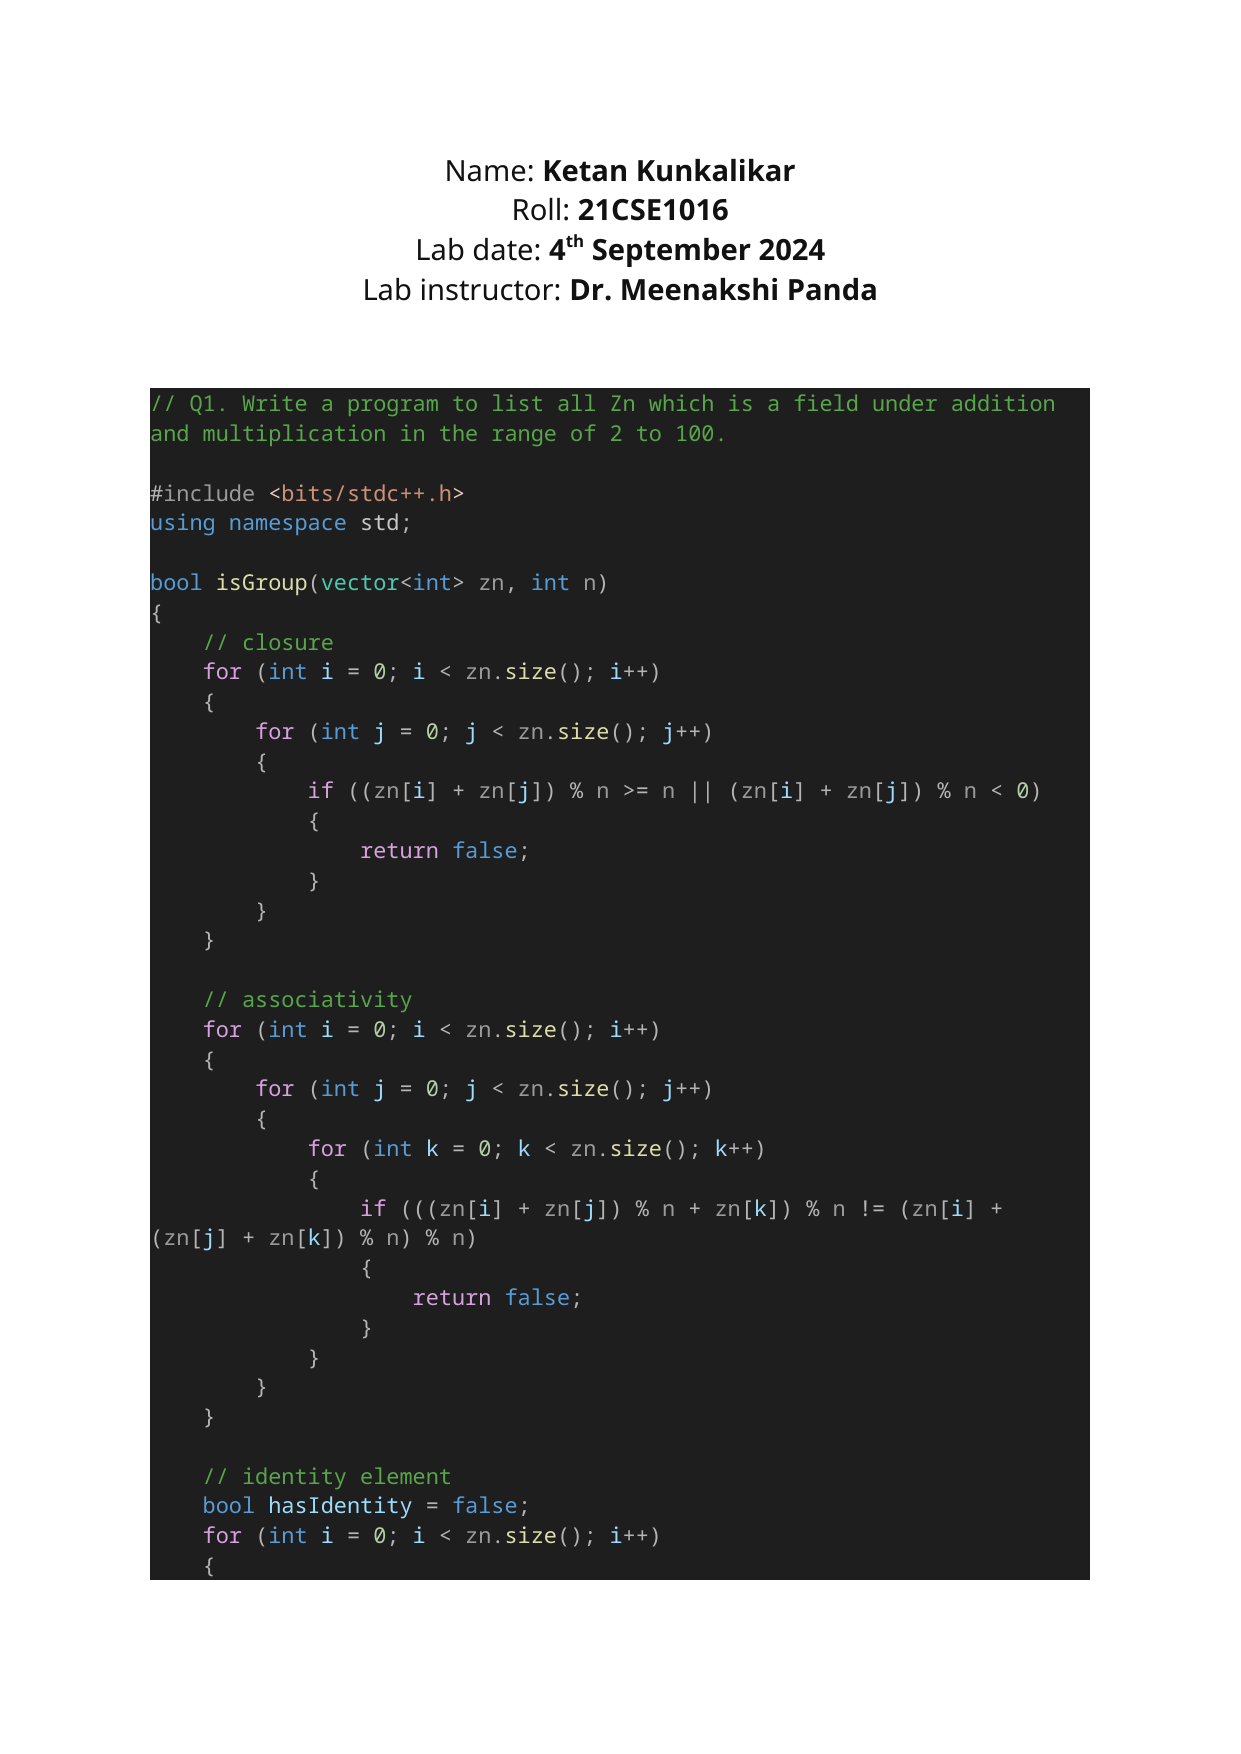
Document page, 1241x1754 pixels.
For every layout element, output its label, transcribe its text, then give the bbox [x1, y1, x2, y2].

subtitle Roll: 21CSE1016 [150, 190, 1090, 229]
text } [150, 865, 1090, 894]
subtitle Name: Ketan Kunkalikar [150, 150, 1090, 190]
text for (int i = 0; i < zn.size(); i++) [150, 1520, 1090, 1550]
text for (int i = 0; i < zn.size(); i++) [150, 656, 1090, 686]
text for (int k = 0; k < zn.size(); k++) [150, 1133, 1090, 1163]
text // identity element [150, 1461, 1090, 1490]
text } [150, 1401, 1090, 1431]
text { [150, 1163, 1090, 1192]
text if ((zn[i] + zn[j]) % n >= n || (zn[i] + zn[j]) % n < 0) [150, 775, 1090, 805]
text // Q1. Write a program to list all Zn which is a field under addition and multiplication in the range of 2 to 100. [150, 388, 1090, 448]
text #include <bits/stdc++.h> [150, 477, 1090, 507]
text { [150, 597, 1090, 626]
text bool hasIdentity = false; [150, 1490, 1090, 1520]
subtitle Lab date: 4th September 2024 [150, 229, 1090, 269]
text { [150, 746, 1090, 775]
text // closure [150, 626, 1090, 656]
text return false; [150, 1282, 1090, 1312]
text { [150, 1252, 1090, 1282]
text using namespace std; [150, 507, 1090, 537]
text } [150, 1341, 1090, 1371]
text for (int j = 0; j < zn.size(); j++) [150, 1073, 1090, 1103]
text { [150, 805, 1090, 835]
text bool isGroup(vector<int> zn, int n) [150, 567, 1090, 597]
text { [150, 1550, 1090, 1580]
text if (((zn[i] + zn[j]) % n + zn[k]) % n != (zn[i] + (zn[j] + zn[k]) % n) % n) [150, 1192, 1090, 1252]
text } [150, 1312, 1090, 1341]
text { [150, 686, 1090, 716]
text { [150, 1043, 1090, 1073]
text for (int i = 0; i < zn.size(); i++) [150, 1014, 1090, 1043]
text for (int j = 0; j < zn.size(); j++) [150, 716, 1090, 746]
subtitle Lab instructor: Dr. Meenakshi Panda [150, 269, 1090, 309]
text } [150, 894, 1090, 924]
text } [150, 924, 1090, 954]
text return false; [150, 835, 1090, 865]
text } [150, 1371, 1090, 1401]
text { [150, 1103, 1090, 1133]
text // associativity [150, 984, 1090, 1014]
